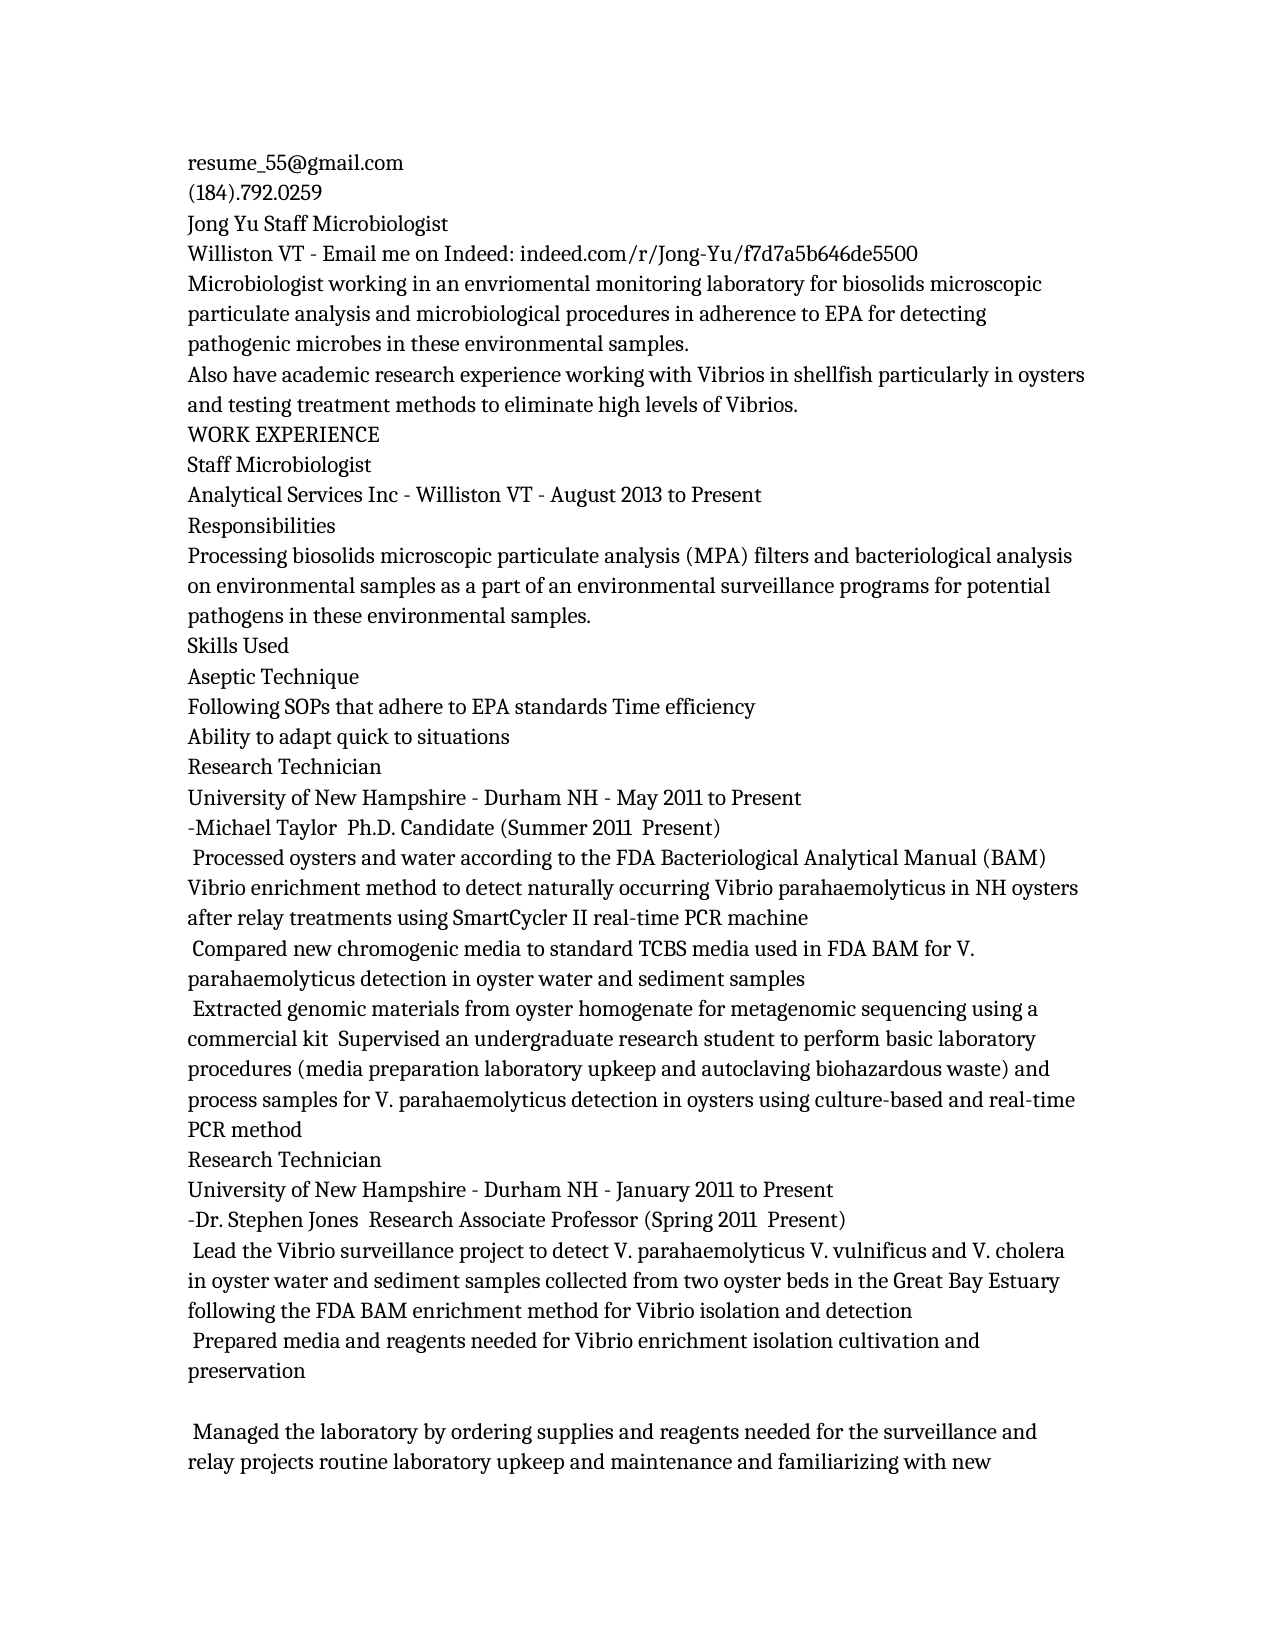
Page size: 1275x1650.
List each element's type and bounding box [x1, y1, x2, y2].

text [187, 150, 1087, 1475]
